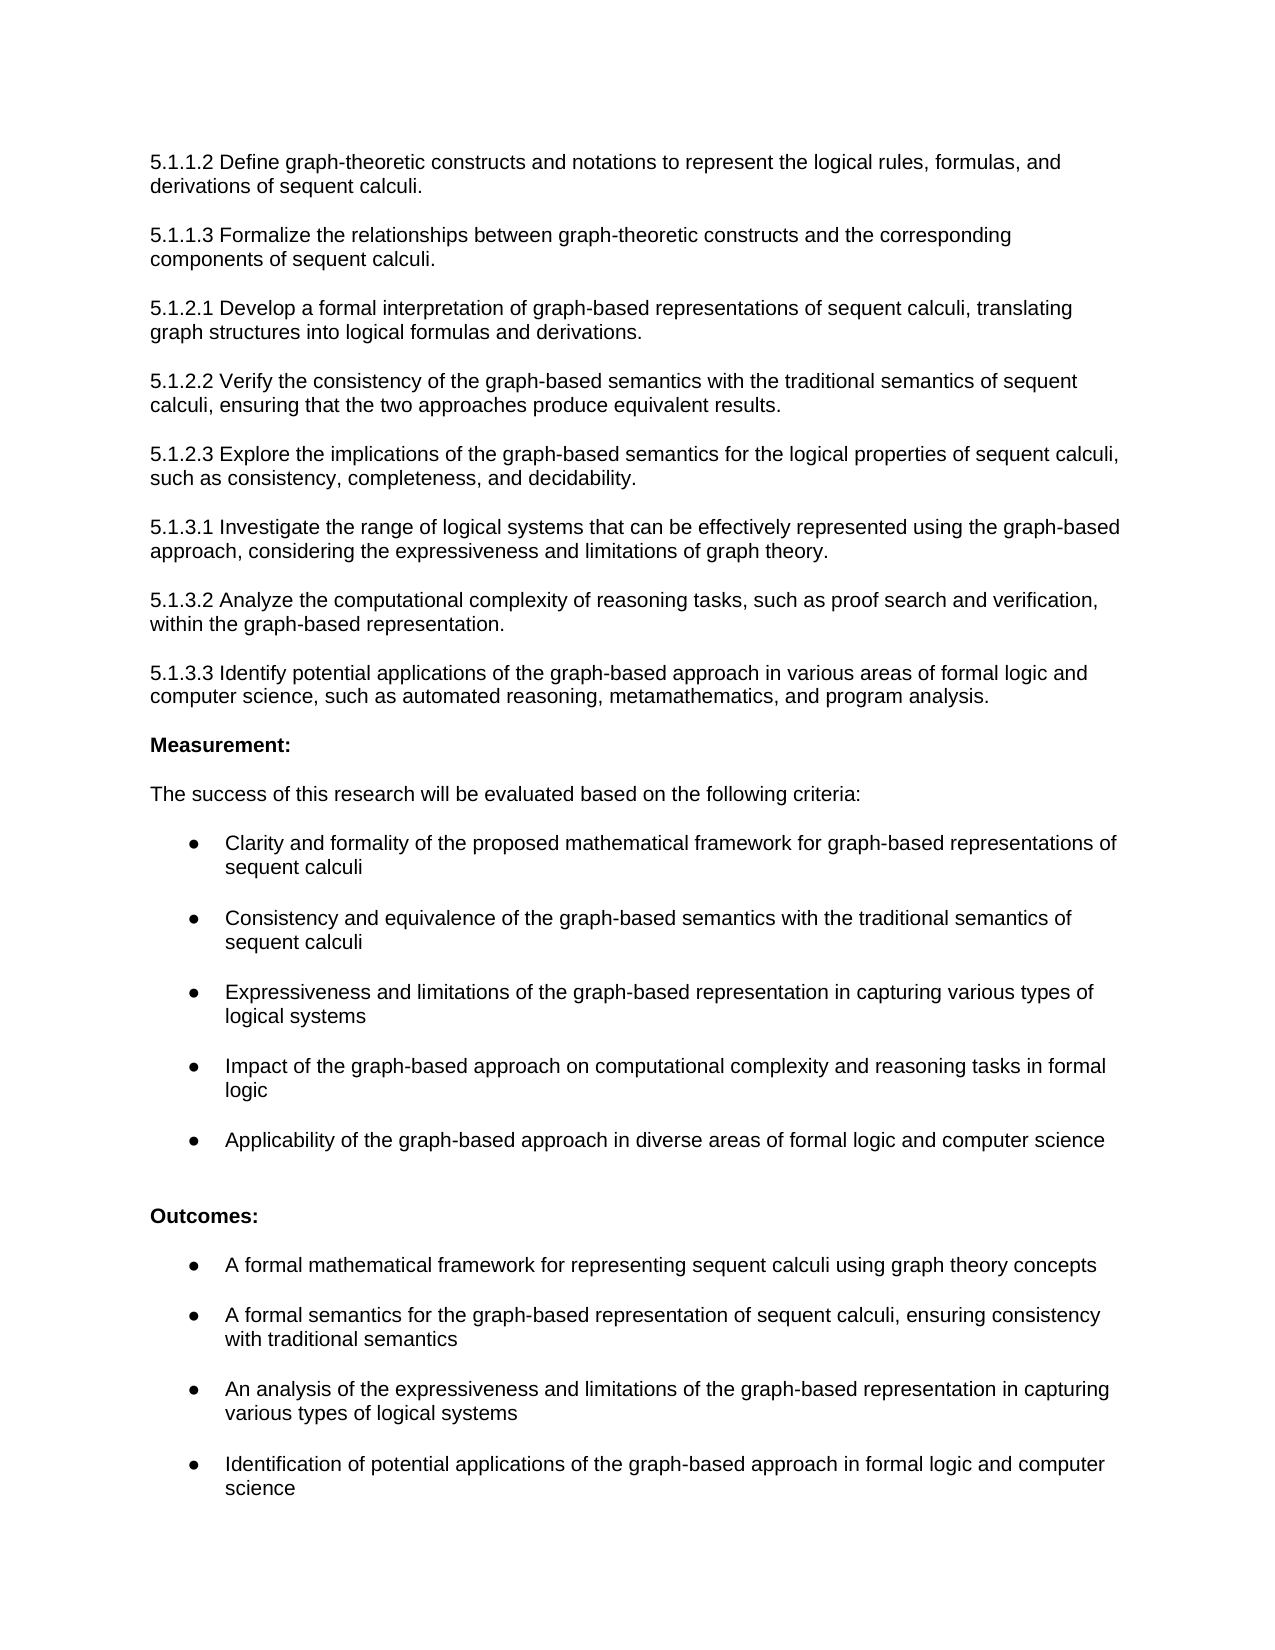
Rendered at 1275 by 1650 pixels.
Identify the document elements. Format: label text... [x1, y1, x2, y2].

text 5.1.1.2 Define graph-theoretic constructs and notations to represent the logical rules, formulas, and derivations of sequent calculi. [150, 150, 1125, 198]
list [187, 1451, 1125, 1499]
list A formal mathematical framework for representing sequent calculi using graph theory concepts [187, 1253, 1125, 1303]
list A formal semantics for the graph-based representation of sequent calculi, ensuring consistency with traditional semantics [187, 1303, 1125, 1377]
text 5.1.3.1 Investigate the range of logical systems that can be effectively represented using the graph-based approach, considering the expressiveness and limitations of graph theory. [150, 514, 1125, 562]
text The success of this research will be evaluated based on the following criteria: [150, 782, 1125, 806]
list Impact of the graph-based approach on computational complexity and reasoning tasks in formal logic [187, 1054, 1125, 1128]
text 5.1.3.3 Identify potential applications of the graph-based approach in various areas of formal logic and computer science, such as automated reasoning, metamathematics, and program analysis. [150, 660, 1125, 708]
list Consistency and equivalence of the graph-based semantics with the traditional semantics of sequent calculi [187, 906, 1125, 980]
text 5.1.2.2 Verify the consistency of the graph-based semantics with the traditional semantics of sequent calculi, ensuring that the two approaches produce equivalent results. [150, 369, 1125, 417]
text Outcomes: [150, 1204, 1125, 1228]
text 5.1.2.1 Develop a formal interpretation of graph-based representations of sequent calculi, translating graph structures into logical formulas and derivations. [150, 296, 1125, 344]
list An analysis of the expressiveness and limitations of the graph-based representation in capturing various types of logical systems [187, 1377, 1125, 1451]
text Measurement: [150, 733, 1125, 757]
text 5.1.1.3 Formalize the relationships between graph-theoretic constructs and the corresponding components of sequent calculi. [150, 223, 1125, 271]
text 5.1.3.2 Analyze the computational complexity of reasoning tasks, such as proof search and verification, within the graph-based representation. [150, 587, 1125, 635]
list Applicability of the graph-based approach in diverse areas of formal logic and computer science [187, 1128, 1125, 1179]
list Expressiveness and limitations of the graph-based representation in capturing various types of logical systems [187, 980, 1125, 1054]
text 5.1.2.3 Explore the implications of the graph-based semantics for the logical properties of sequent calculi, such as consistency, completeness, and decidability. [150, 442, 1125, 489]
list Clarity and formality of the proposed mathematical framework for graph-based representations of sequent calculi [187, 831, 1125, 906]
